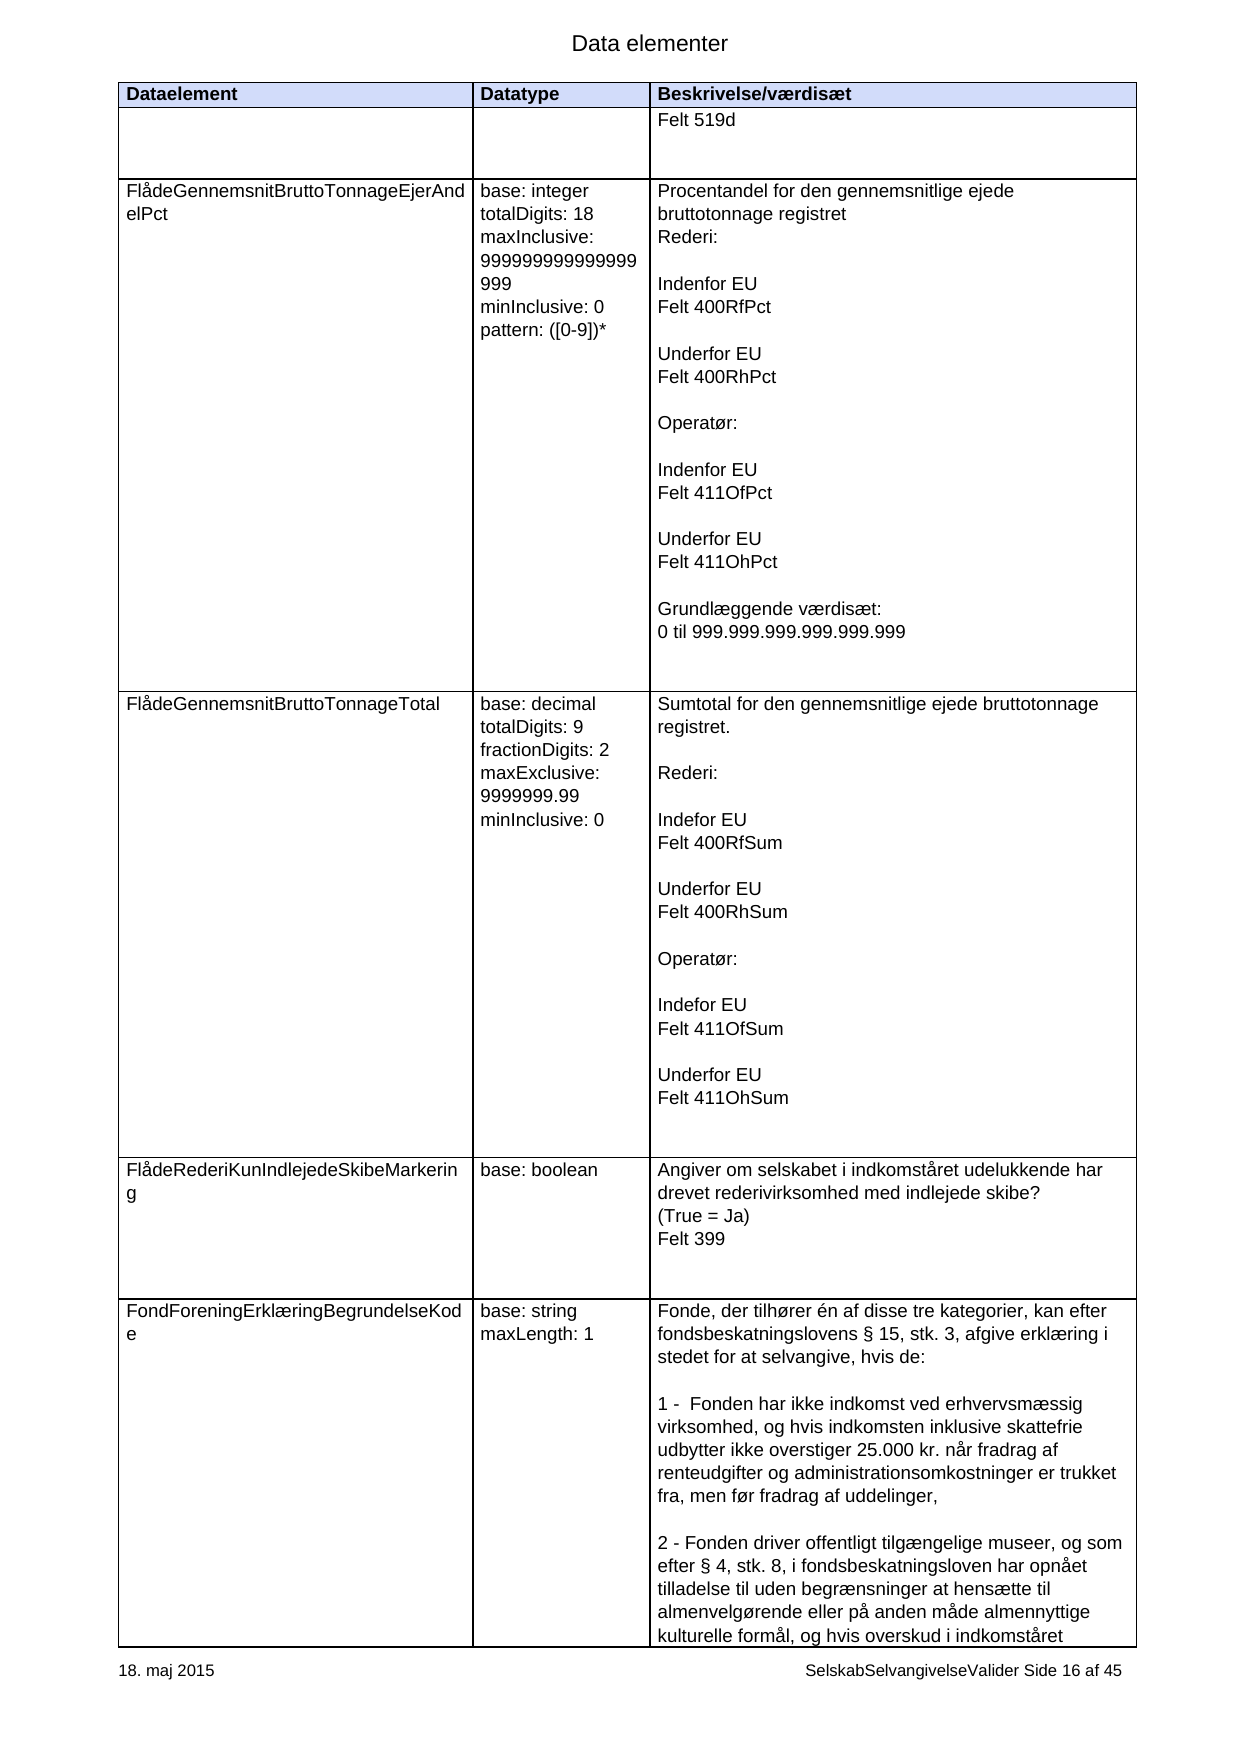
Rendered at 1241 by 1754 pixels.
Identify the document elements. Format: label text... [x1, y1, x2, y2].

table_cell base: decimal totalDigits: 9 fractionDigits: 2 maxExclusive: 9999999.99 minInclusive: 0 [474, 692, 649, 1157]
table_header Beskrivelse/værdisæt [651, 83, 1136, 107]
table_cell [119, 108, 472, 178]
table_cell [119, 1300, 472, 1646]
table_cell FlådeGennemsnitBruttoTonnageTotal [119, 692, 472, 1157]
table_cell base: boolean [474, 1158, 649, 1298]
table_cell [474, 108, 649, 178]
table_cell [651, 108, 1136, 178]
table_cell Procentandel for den gennemsnitlige ejede bruttotonnage registret Rederi: Indenfor EU Felt 400RfPct Underfor EU Felt 400RhPct Operatør: Indenfor EU Felt 411OfPct Underfor EU Felt 411OhPct Grundlæggende værdisæt: 0 til 999.999.999.999.999.999 [651, 180, 1136, 691]
table_cell Angiver om selskabet i indkomståret udelukkende har drevet rederivirksomhed med indlejede skibe? (True = Ja) Felt 399 [651, 1158, 1136, 1298]
table_cell FlådeGennemsnitBruttoTonnageEjerAndelPct [119, 180, 472, 691]
table_cell base: integer totalDigits: 18 maxInclusive: 999999999999999999 minInclusive: 0 pattern: ([0-9])* [474, 180, 649, 691]
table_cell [474, 1300, 649, 1646]
table_header Datatype [474, 83, 649, 107]
table_cell FlådeRederiKunIndlejedeSkibeMarkering [119, 1158, 472, 1298]
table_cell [651, 1300, 1136, 1646]
table_header Dataelement [119, 83, 472, 107]
table_cell Sumtotal for den gennemsnitlige ejede bruttotonnage registret. Rederi: Indefor EU Felt 400RfSum Underfor EU Felt 400RhSum Operatør: Indefor EU Felt 411OfSum Underfor EU Felt 411OhSum [651, 692, 1136, 1157]
